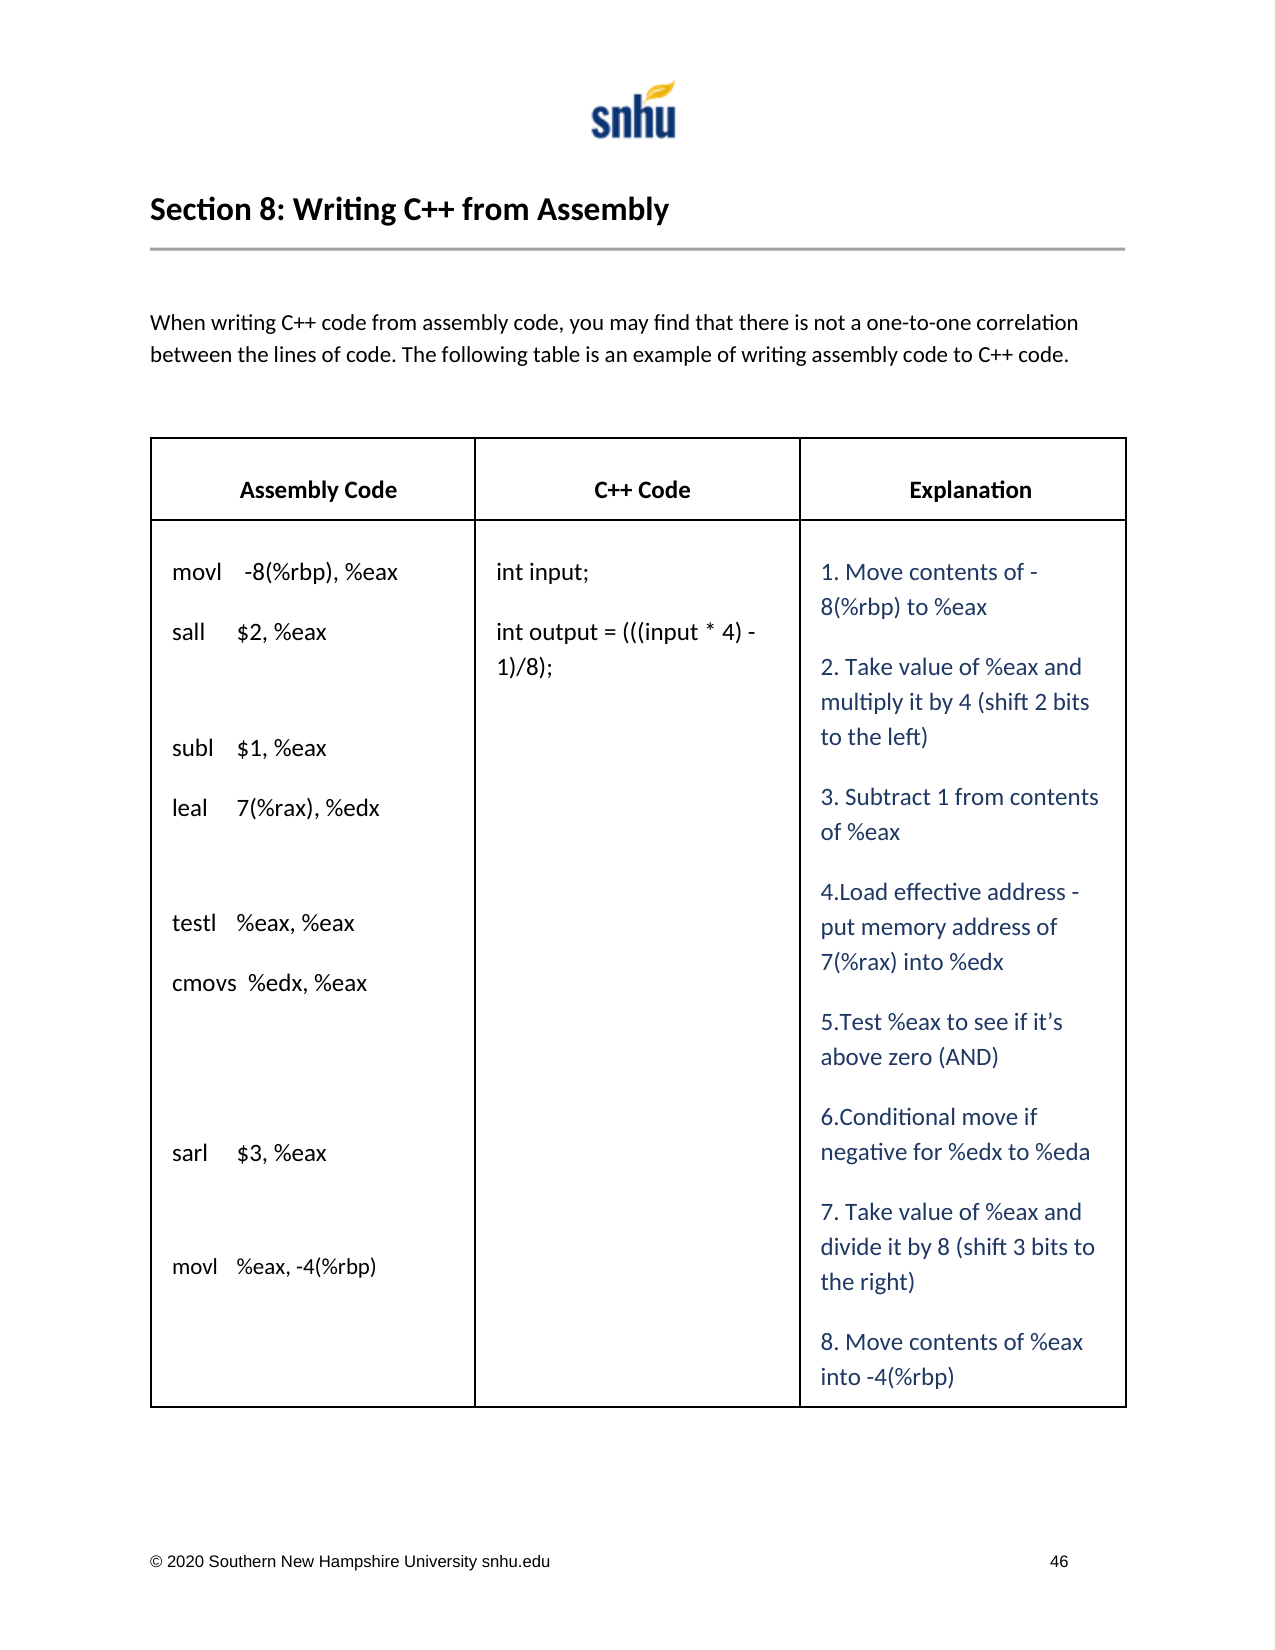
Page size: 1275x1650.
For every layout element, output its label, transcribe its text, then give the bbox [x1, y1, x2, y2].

subtitle Section 8: Writing C++ from Assembly [150, 188, 1125, 229]
table_header Assembly Code [152, 439, 474, 519]
text When writing C++ code from assembly code, you may find that there is not a one-to-one correlation between the lines of code. The following table is an example of writing assembly code to C++ code. [150, 308, 1125, 368]
table_header C++ Code [476, 439, 799, 519]
table_cell 1. Move contents of -8(%rbp) to %eax 2. Take value of %eax and multiply it by 4 (shift 2 bits to the left) 3. Subtract 1 from contents of %eax 4.Load effective address - put memory address of 7(%rax) into %edx 5.Test %eax to see if it’s above zero (AND) 6.Conditional move if negative for %edx to %eda 7. Take value of %eax and divide it by 8 (shift 3 bits to the right) 8. Move contents of %eax into -4(%rbp) [801, 521, 1125, 1406]
table_cell int input; int output = (((input * 4) - 1)/8); [476, 521, 799, 1406]
table_cell movl -8(%rbp), %eax sall $2, %eax subl $1, %eax leal 7(%rax), %edx testl %eax, %eax cmovs %edx, %eax sarl $3, %eax movl %eax, -4(%rbp) [152, 521, 474, 1406]
table_header Explanation [801, 439, 1125, 519]
picture [573, 75, 702, 147]
